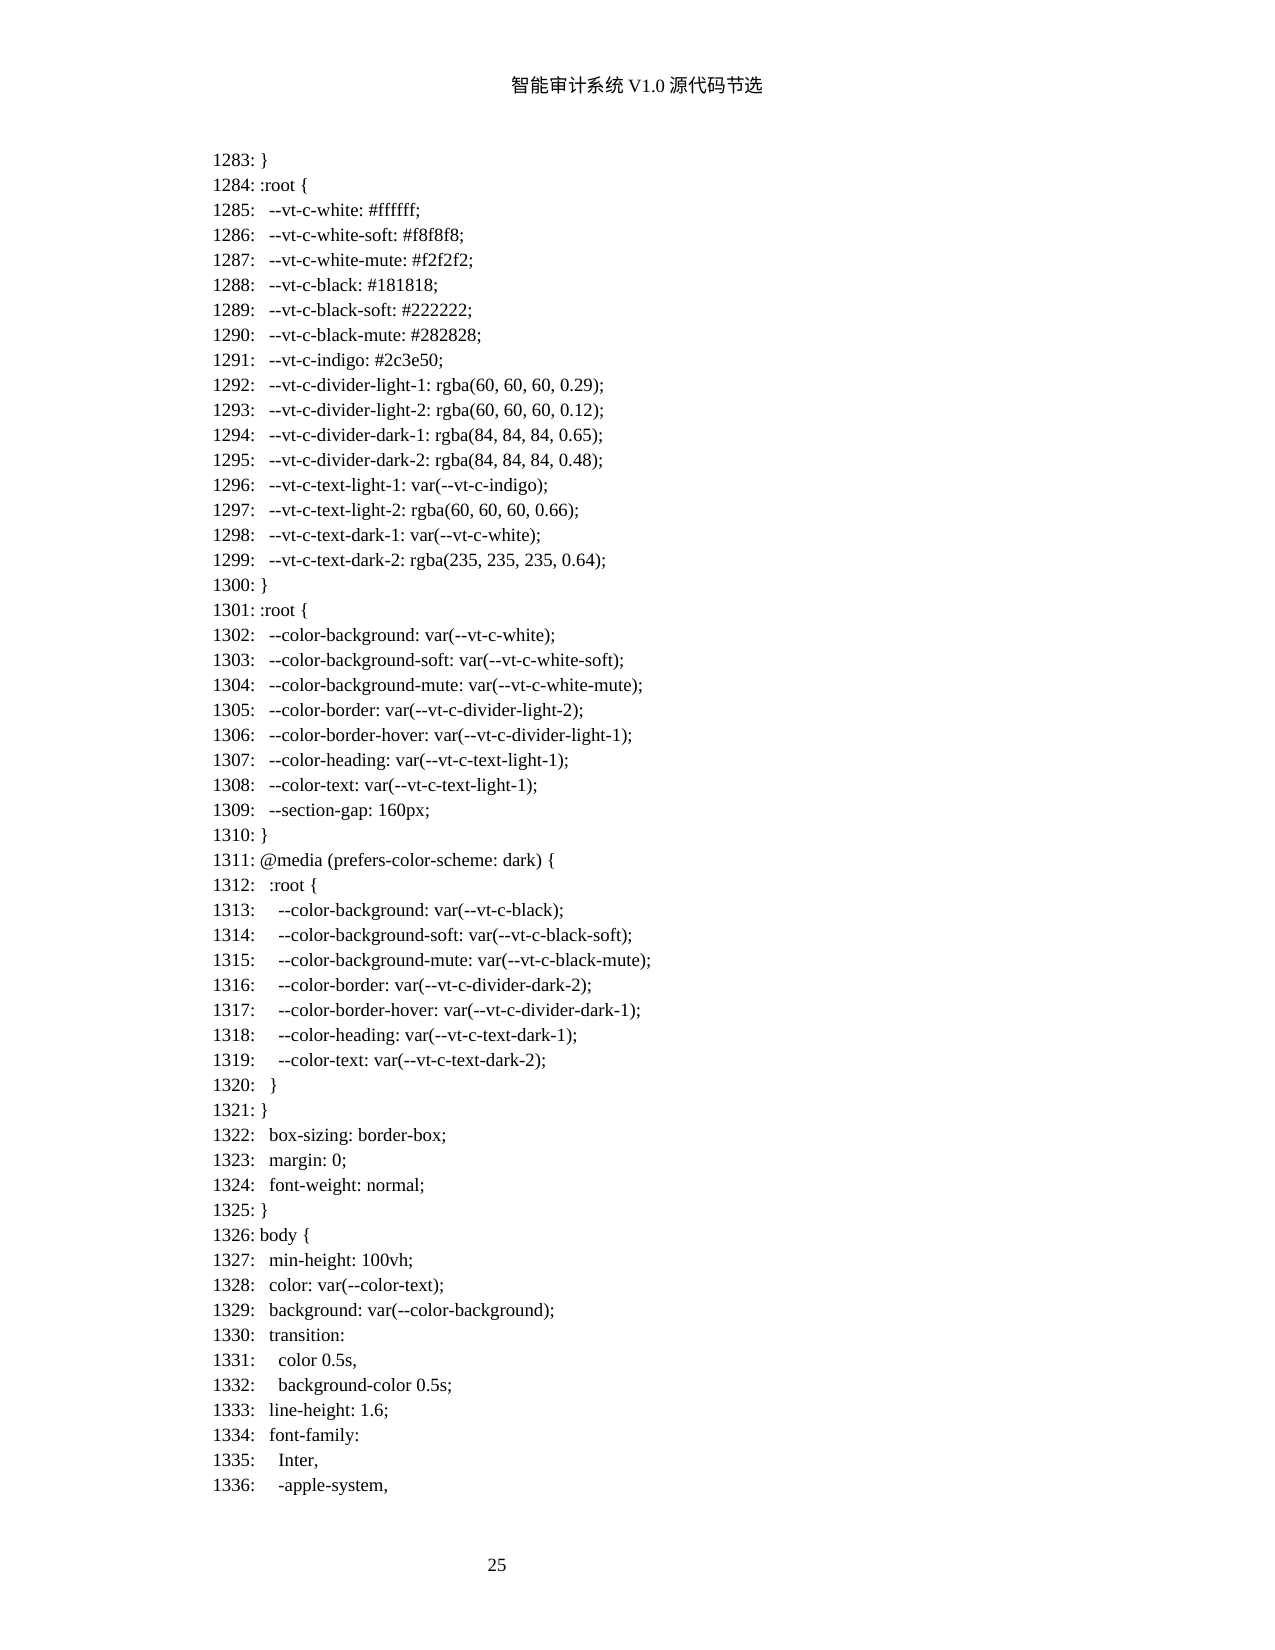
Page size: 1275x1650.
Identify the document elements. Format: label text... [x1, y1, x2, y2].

text 1289: --vt-c-black-soft: #222222; [212, 300, 1087, 321]
text 1305: --color-border: var(--vt-c-divider-light-2); [212, 700, 1087, 721]
text 1288: --vt-c-black: #181818; [212, 275, 1087, 296]
text 1322: box-sizing: border-box; [212, 1125, 1087, 1146]
text 1285: --vt-c-white: #ffffff; [212, 200, 1087, 221]
text 1300: } [212, 575, 1087, 596]
text 1293: --vt-c-divider-light-2: rgba(60, 60, 60, 0.12); [212, 400, 1087, 421]
text 1303: --color-background-soft: var(--vt-c-white-soft); [212, 650, 1087, 671]
text 1325: } [212, 1200, 1087, 1221]
text 1323: margin: 0; [212, 1150, 1087, 1171]
text 1332: background-color 0.5s; [212, 1375, 1087, 1396]
text 1299: --vt-c-text-dark-2: rgba(235, 235, 235, 0.64); [212, 550, 1087, 571]
text 1316: --color-border: var(--vt-c-divider-dark-2); [212, 975, 1087, 996]
text 1290: --vt-c-black-mute: #282828; [212, 325, 1087, 346]
text 1287: --vt-c-white-mute: #f2f2f2; [212, 250, 1087, 271]
text 1309: --section-gap: 160px; [212, 800, 1087, 821]
text 1294: --vt-c-divider-dark-1: rgba(84, 84, 84, 0.65); [212, 425, 1087, 446]
text 1335: Inter, [212, 1450, 1087, 1471]
text 1308: --color-text: var(--vt-c-text-light-1); [212, 775, 1087, 796]
text 1313: --color-background: var(--vt-c-black); [212, 900, 1087, 921]
text 1330: transition: [212, 1325, 1087, 1346]
text 1329: background: var(--color-background); [212, 1300, 1087, 1321]
text 1283: } [212, 150, 1087, 171]
text 1301: :root { [212, 600, 1087, 621]
text 1318: --color-heading: var(--vt-c-text-dark-1); [212, 1025, 1087, 1046]
text 1292: --vt-c-divider-light-1: rgba(60, 60, 60, 0.29); [212, 375, 1087, 396]
text 1304: --color-background-mute: var(--vt-c-white-mute); [212, 675, 1087, 696]
text 1320: } [212, 1075, 1087, 1096]
text 1284: :root { [212, 175, 1087, 196]
text 1295: --vt-c-divider-dark-2: rgba(84, 84, 84, 0.48); [212, 450, 1087, 471]
text 1286: --vt-c-white-soft: #f8f8f8; [212, 225, 1087, 246]
text 1291: --vt-c-indigo: #2c3e50; [212, 350, 1087, 371]
text 1334: font-family: [212, 1425, 1087, 1446]
text 1321: } [212, 1100, 1087, 1121]
text 1302: --color-background: var(--vt-c-white); [212, 625, 1087, 646]
text 1324: font-weight: normal; [212, 1175, 1087, 1196]
text 1306: --color-border-hover: var(--vt-c-divider-light-1); [212, 725, 1087, 746]
text 1328: color: var(--color-text); [212, 1275, 1087, 1296]
text 1297: --vt-c-text-light-2: rgba(60, 60, 60, 0.66); [212, 500, 1087, 521]
text 1315: --color-background-mute: var(--vt-c-black-mute); [212, 950, 1087, 971]
text 1317: --color-border-hover: var(--vt-c-divider-dark-1); [212, 1000, 1087, 1021]
text 1310: } [212, 825, 1087, 846]
text 1319: --color-text: var(--vt-c-text-dark-2); [212, 1050, 1087, 1071]
text 1307: --color-heading: var(--vt-c-text-light-1); [212, 750, 1087, 771]
text 1326: body { [212, 1225, 1087, 1246]
text 1298: --vt-c-text-dark-1: var(--vt-c-white); [212, 525, 1087, 546]
text 1336: -apple-system, [212, 1475, 1087, 1496]
text 1312: :root { [212, 875, 1087, 896]
text 1327: min-height: 100vh; [212, 1250, 1087, 1271]
text 1331: color 0.5s, [212, 1350, 1087, 1371]
text 1314: --color-background-soft: var(--vt-c-black-soft); [212, 925, 1087, 946]
text 1333: line-height: 1.6; [212, 1400, 1087, 1421]
text 1296: --vt-c-text-light-1: var(--vt-c-indigo); [212, 475, 1087, 496]
text 1311: @media (prefers-color-scheme: dark) { [212, 850, 1087, 871]
